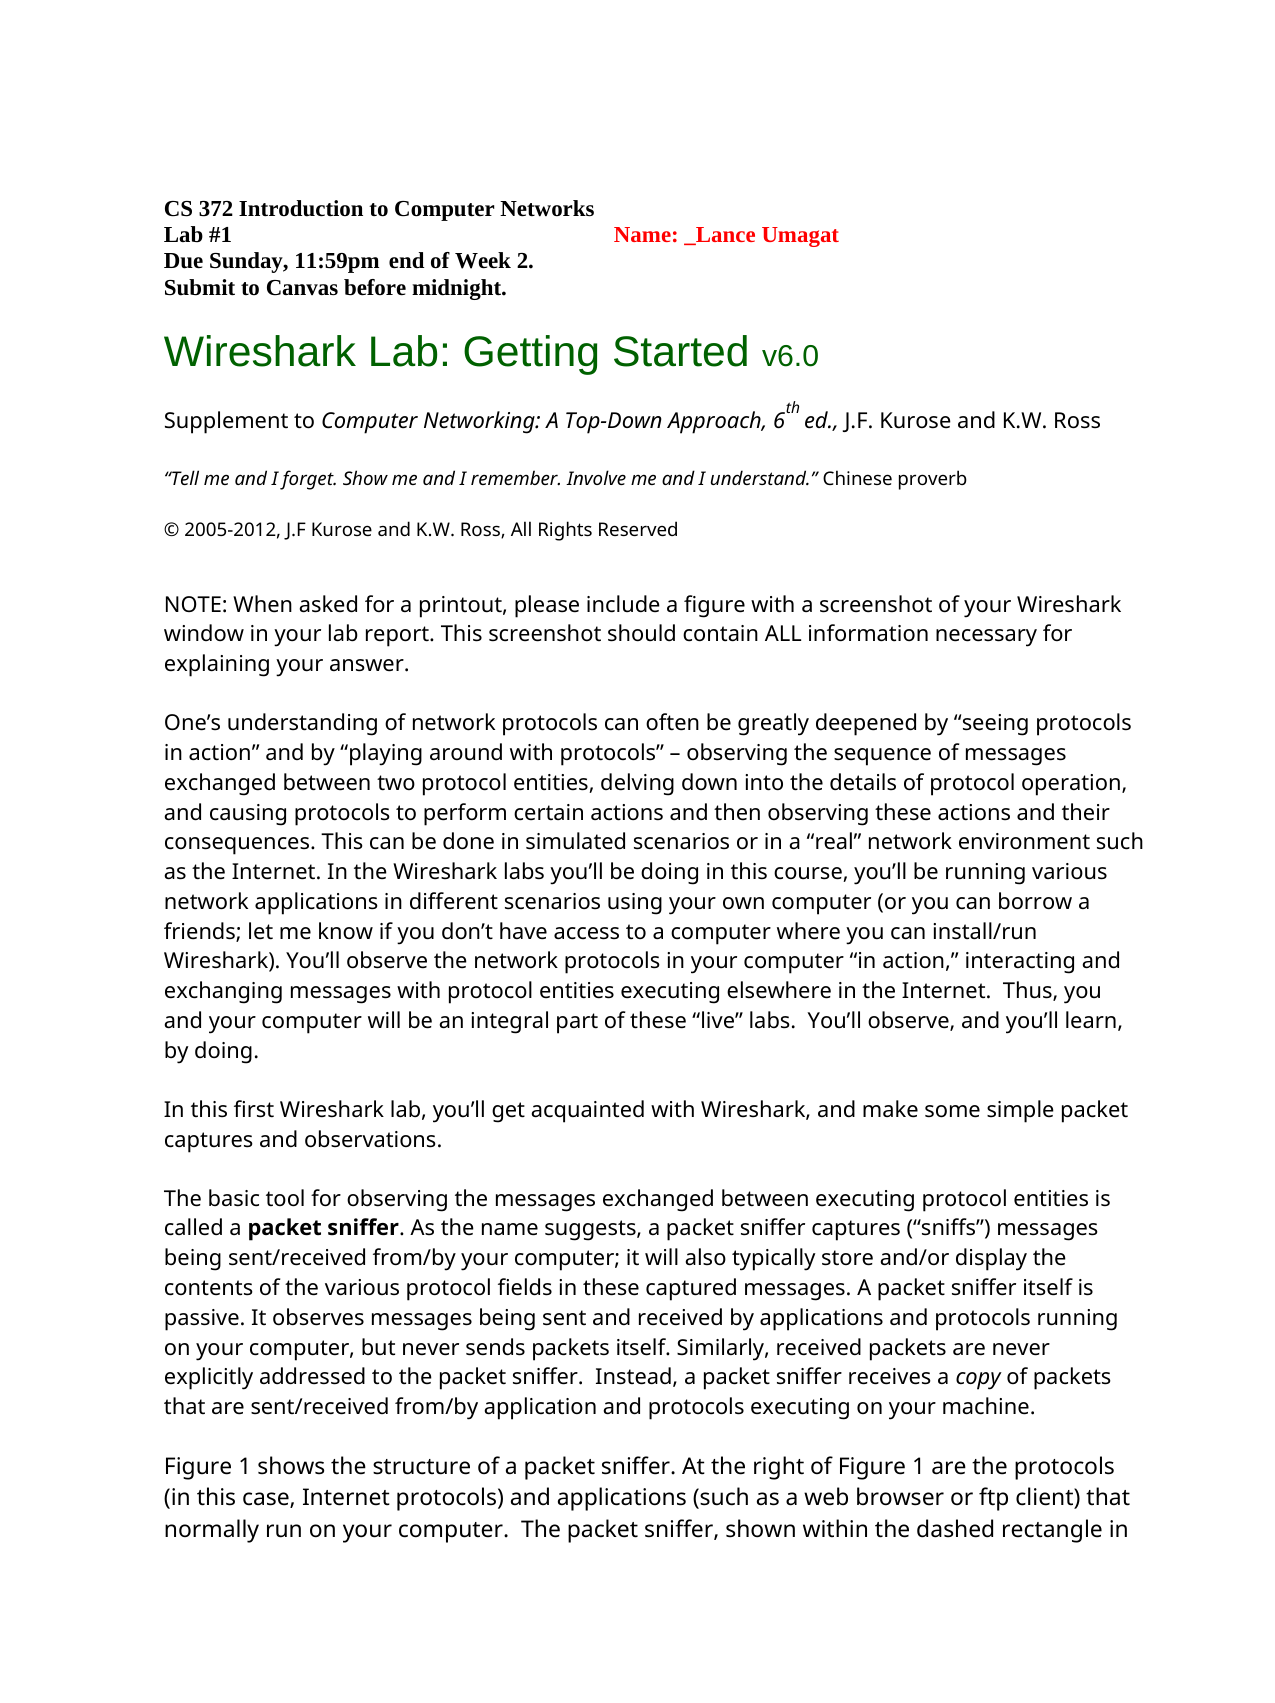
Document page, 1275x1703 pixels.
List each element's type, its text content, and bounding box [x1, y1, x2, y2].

text The basic tool for observing the messages exchanged between executing protocol entities is called a packet sniffer. As the name suggests, a packet sniffer captures (“sniffs”) messages being sent/received from/by your computer; it will also typically store and/or display the contents of the various protocol fields in these captured messages. A packet sniffer itself is passive. It observes messages being sent and received by applications and protocols running on your computer, but never sends packets itself. Similarly, received packets are never explicitly addressed to the packet sniffer. Instead, a packet sniffer receives a copy of packets that are sent/received from/by application and protocols executing on your machine. [164, 1183, 1145, 1421]
text Lab #1 Name: _Lance Umagat [164, 221, 1145, 248]
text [164, 1450, 1145, 1544]
text CS 372 Introduction to Computer Networks [164, 195, 1145, 221]
text Due Sunday, 11:59pm end of Week 2. Submit to Canvas before midnight. [164, 248, 1145, 300]
text NOTE: When asked for a printout, please include a figure with a screenshot of your Wireshark window in your lab report. This screenshot should contain ALL information necessary for explaining your answer. [164, 589, 1145, 678]
text Wireshark Lab: Getting Started v6.0 [164, 327, 1145, 376]
text One’s understanding of network protocols can often be greatly deepened by “seeing protocols in action” and by “playing around with protocols” – observing the sequence of messages exchanged between two protocol entities, delving down into the details of protocol operation, and causing protocols to perform certain actions and then observing these actions and their consequences. This can be done in simulated scenarios or in a “real” network environment such as the Internet. In the Wireshark labs you’ll be doing in this course, you’ll be running various network applications in different scenarios using your own computer (or you can borrow a friends; let me know if you don’t have access to a computer where you can install/run Wireshark). You’ll observe the network protocols in your computer “in action,” interacting and exchanging messages with protocol entities executing elsewhere in the Internet. Thus, you and your computer will be an integral part of these “live” labs. You’ll observe, and you’ll learn, by doing. [164, 707, 1145, 1065]
text In this first Wireshark lab, you’ll get acquainted with Wireshark, and make some simple packet captures and observations. [164, 1094, 1145, 1153]
text Supplement to Computer Networking: A Top-Down Approach, 6th ed., J.F. Kurose and K.W. Ross “Tell me and I forget. Show me and I remember. Involve me and I understand.” Chinese proverb © 2005-2012, J.F Kurose and K.W. Ross, All Rights Reserved [164, 397, 1145, 542]
